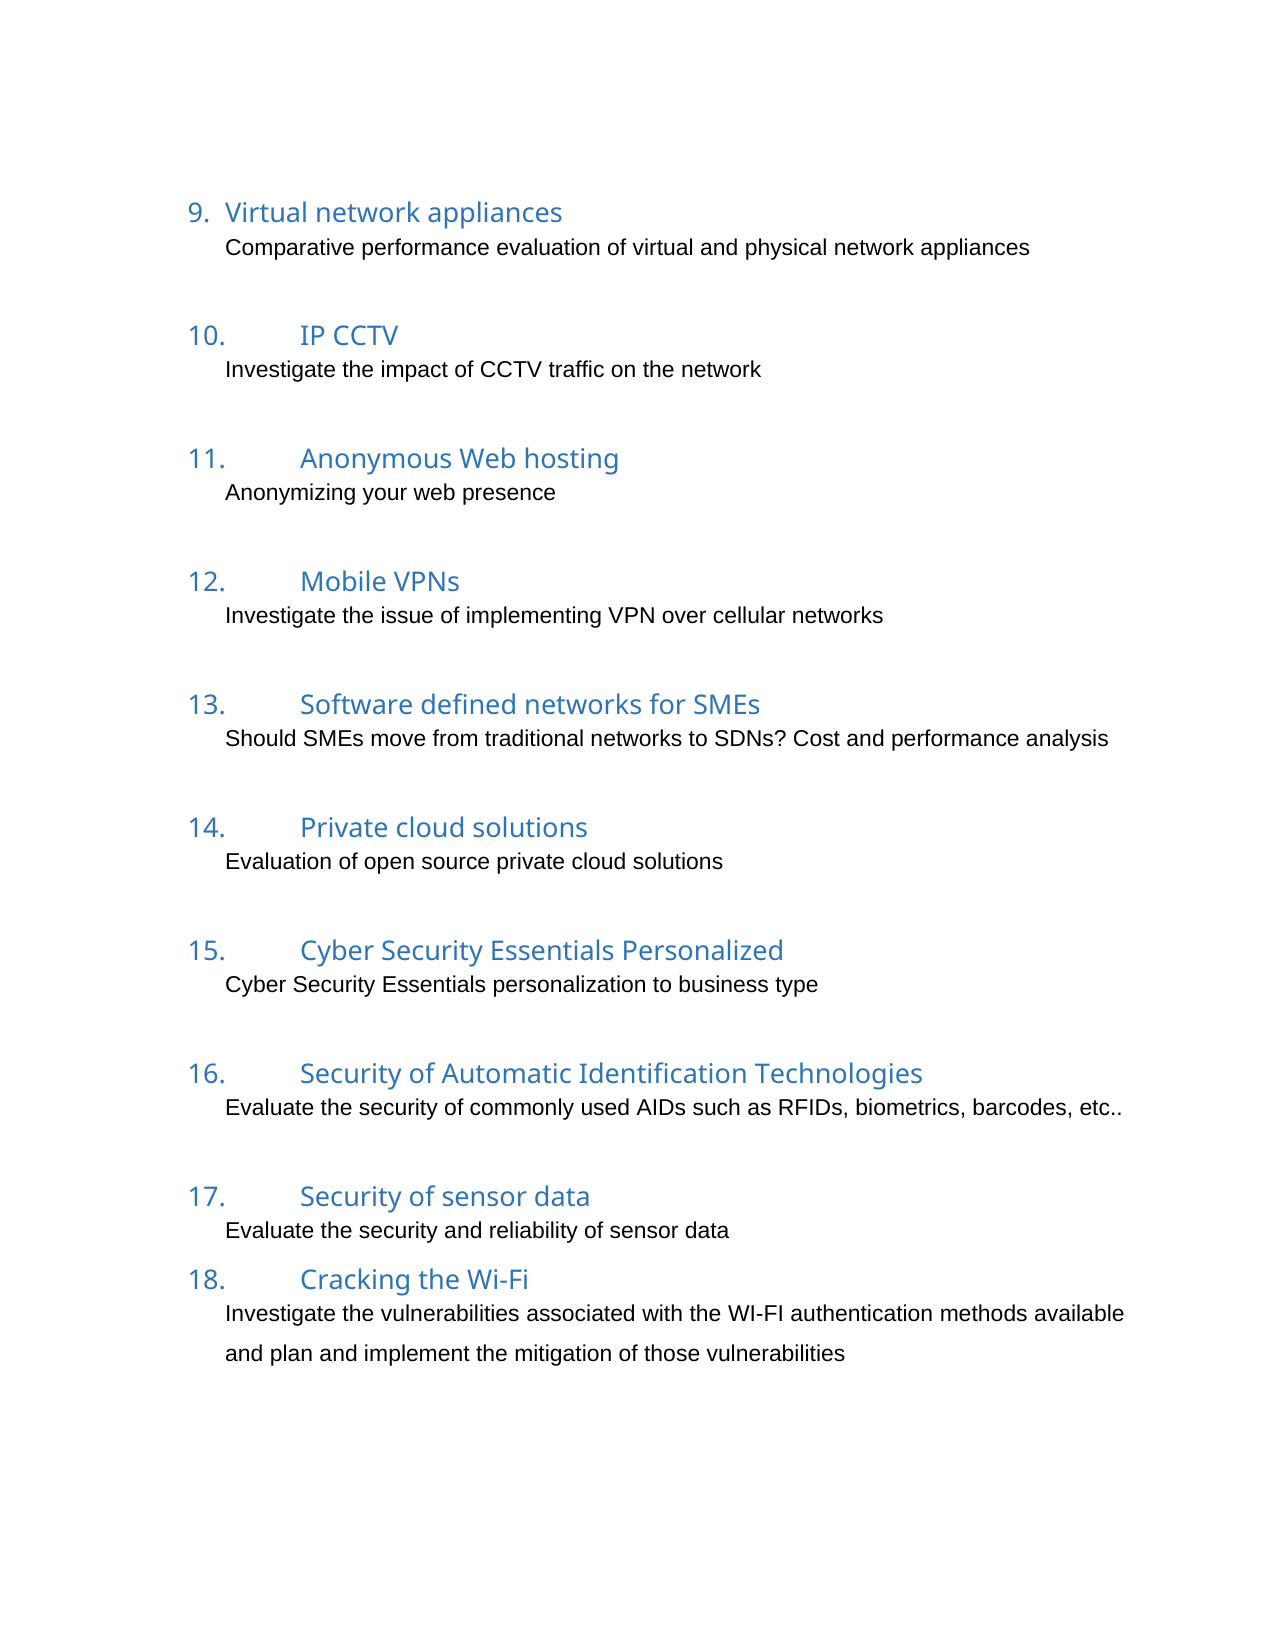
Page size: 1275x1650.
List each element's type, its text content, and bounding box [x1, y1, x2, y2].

list Cyber Security Essentials personalization to business type [225, 971, 1125, 997]
list Investigate the issue of implementing VPN over cellular networks [225, 602, 1125, 628]
subtitle IP CCTV [187, 317, 1125, 353]
list Evaluate the security and reliability of sensor data [225, 1217, 1125, 1243]
list Comparative performance evaluation of virtual and physical network appliances [225, 233, 1125, 260]
subtitle Private cloud solutions [187, 808, 1125, 845]
subtitle Virtual network appliances [187, 194, 1125, 231]
list Evaluation of open source private cloud solutions [225, 848, 1125, 874]
subtitle Software defined networks for SMEs [187, 685, 1125, 722]
subtitle Mobile VPNs [187, 562, 1125, 599]
list Anonymizing your web presence [225, 479, 1125, 506]
subtitle Security of Automatic Identification Technologies [187, 1054, 1125, 1091]
subtitle Security of sensor data [187, 1177, 1125, 1214]
subtitle Cyber Security Essentials Personalized [187, 931, 1125, 968]
list Investigate the impact of CCTV traffic on the network [225, 356, 1125, 383]
subtitle Anonymous Web hosting [187, 439, 1125, 476]
subtitle Cracking the Wi-Fi [187, 1260, 1125, 1297]
list Should SMEs move from traditional networks to SDNs? Cost and performance analysis [225, 725, 1125, 751]
list Investigate the vulnerabilities associated with the WI-FI authentication methods available and plan and implement the mitigation of those vulnerabilities [225, 1300, 1125, 1366]
